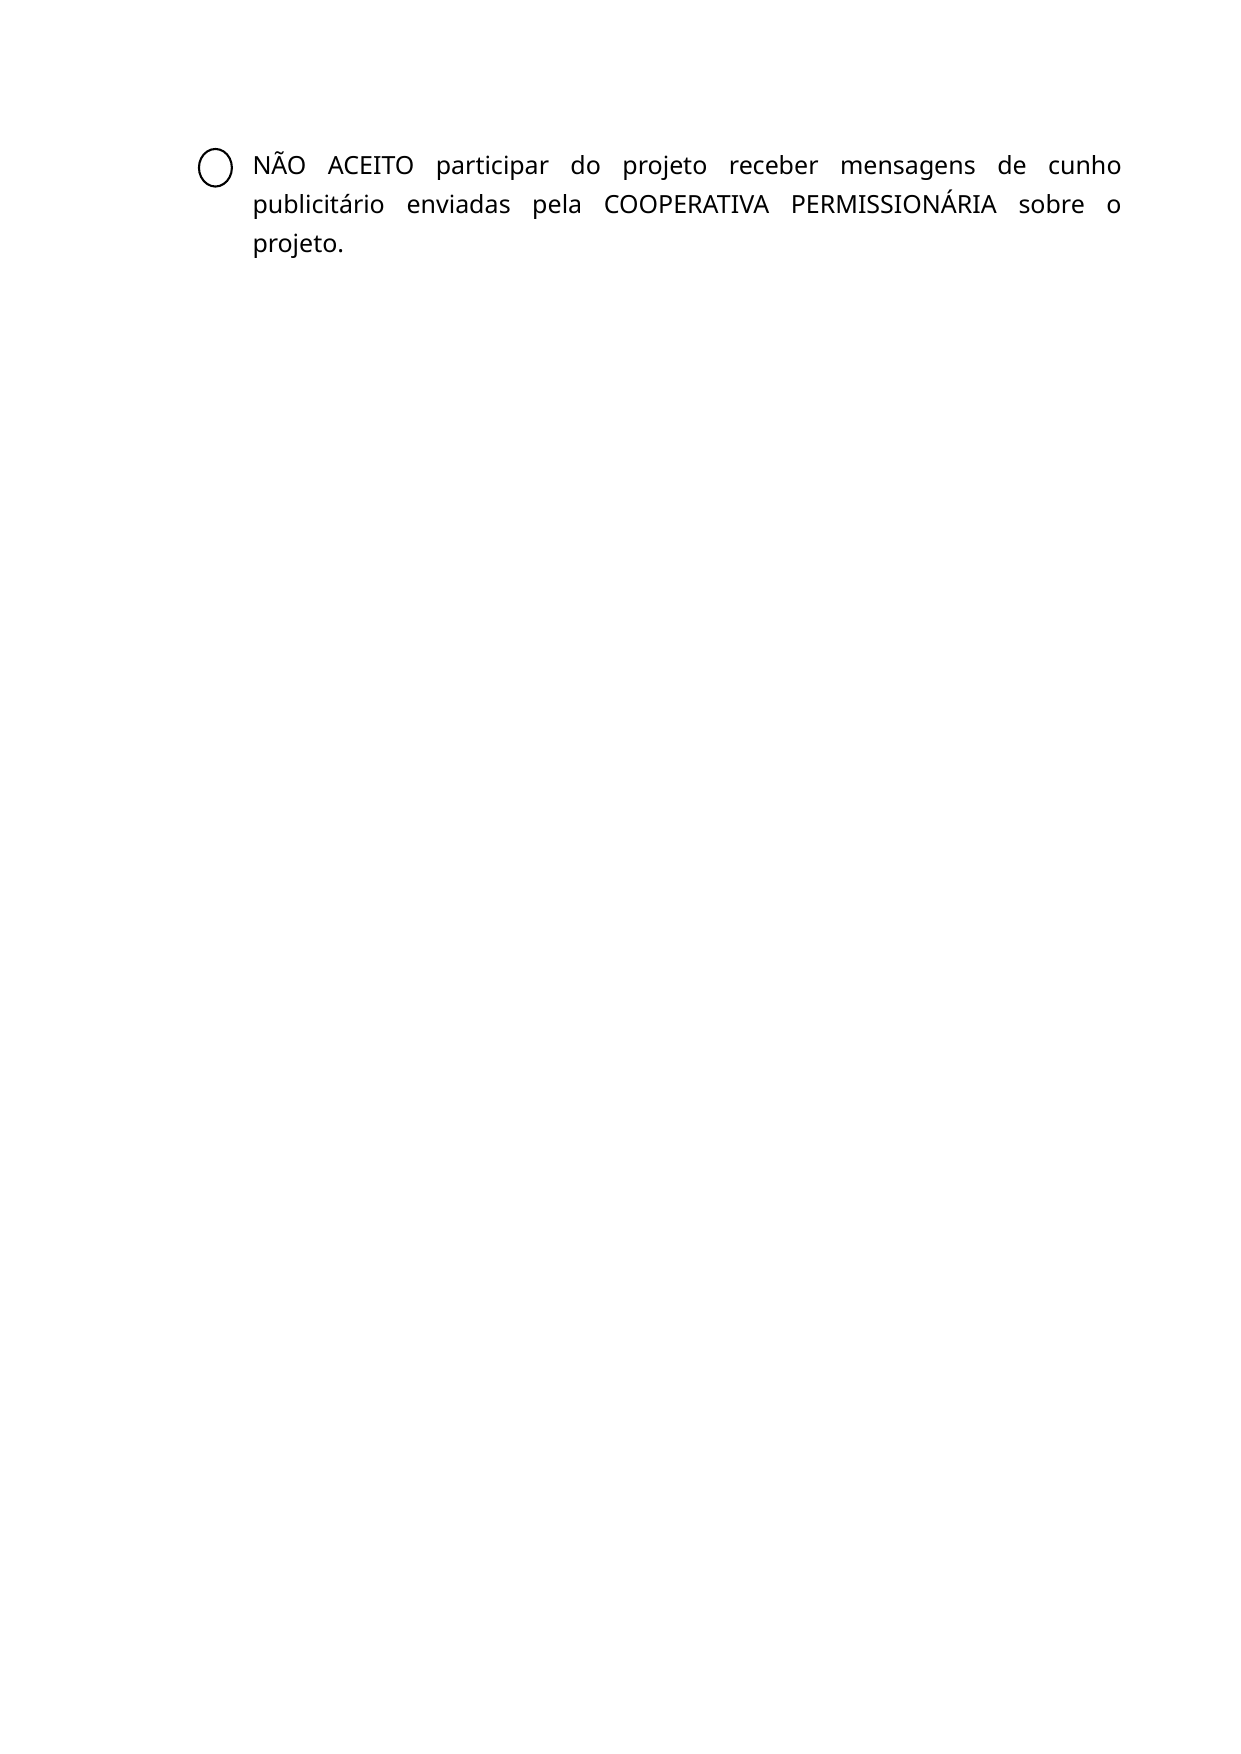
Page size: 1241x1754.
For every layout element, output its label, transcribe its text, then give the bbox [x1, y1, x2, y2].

text NÃO ACEITO participar do projeto receber mensagens de cunho publicitário enviadas pela COOPERATIVA PERMISSIONÁRIA sobre o projeto. [252, 148, 1122, 260]
